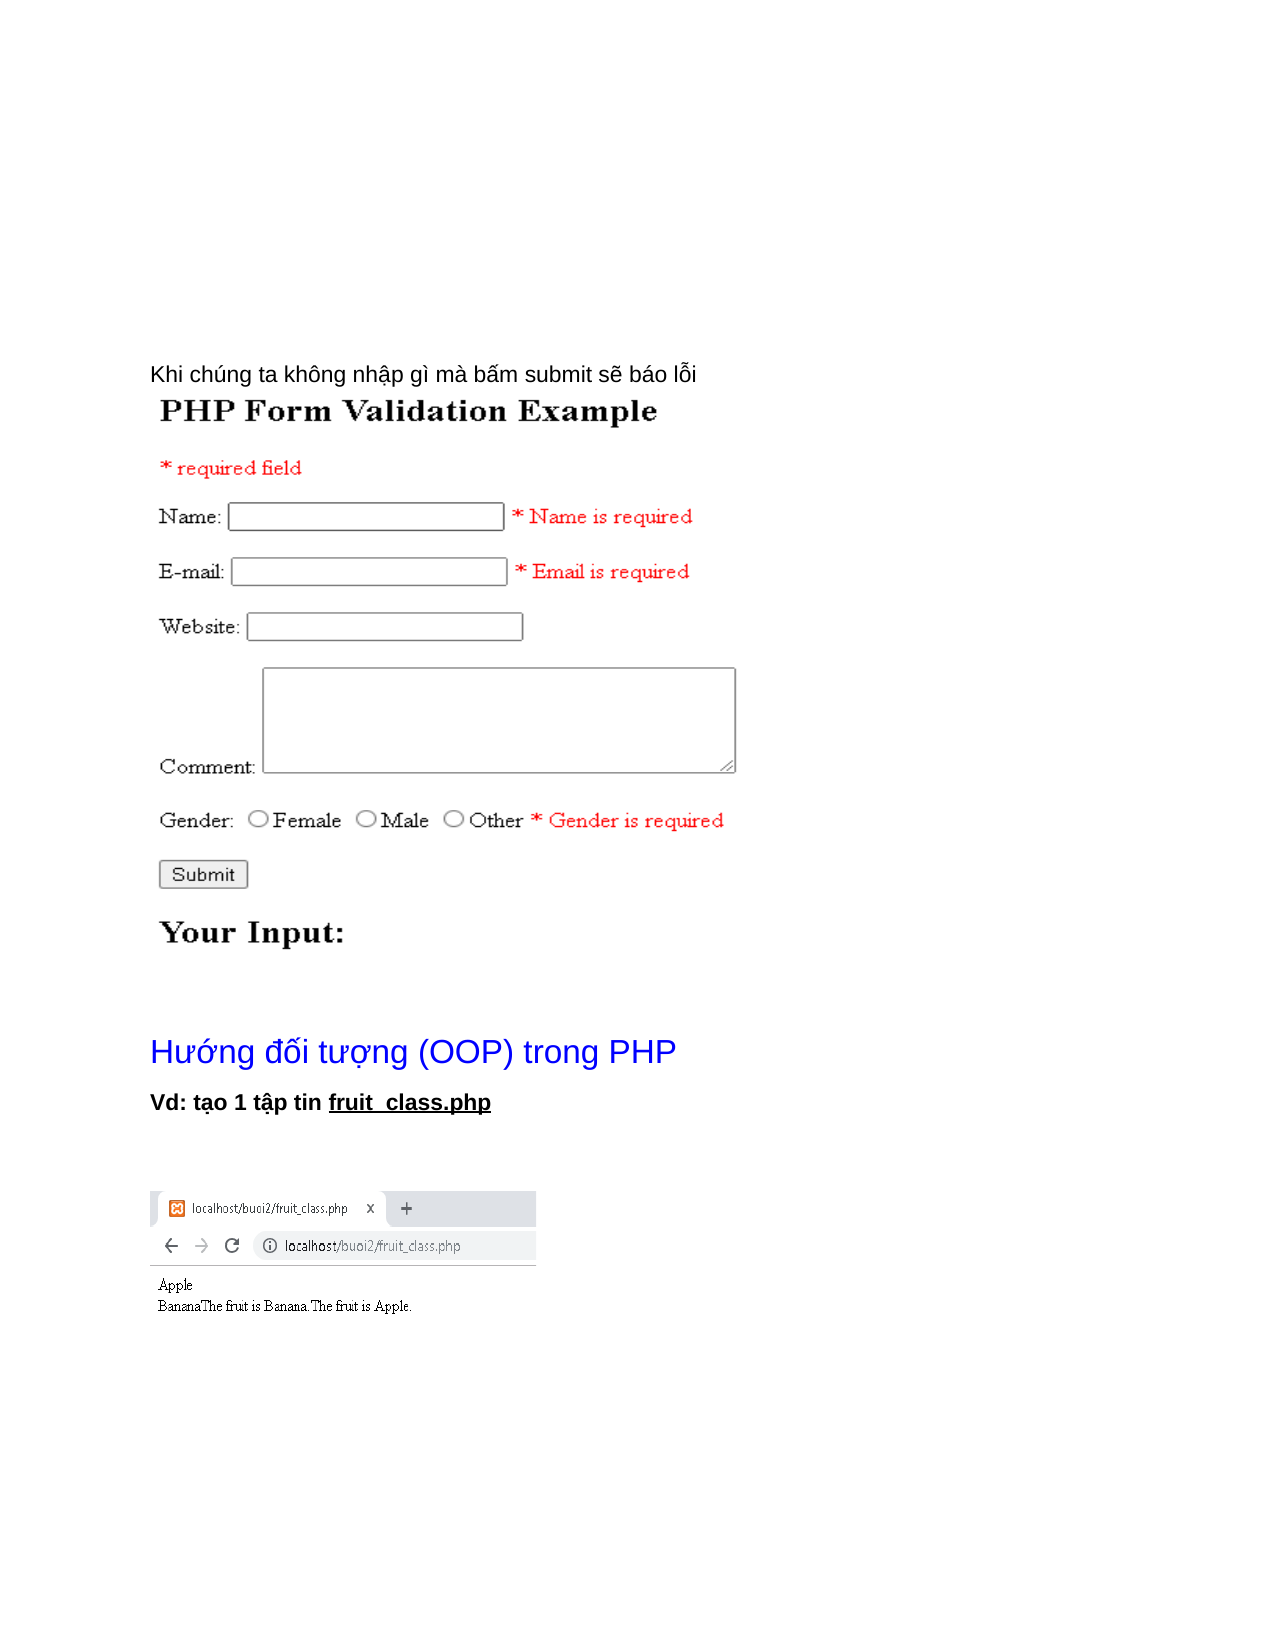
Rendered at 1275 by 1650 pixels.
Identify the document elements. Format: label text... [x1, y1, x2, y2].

text Khi chúng ta không nhập gì mà bấm submit sẽ báo lỗi [150, 361, 1125, 388]
subtitle Hướng đối tượng (OOP) trong PHP [150, 1032, 1125, 1071]
text Vd: tạo 1 tập tin fruit_class.php [150, 1089, 1125, 1115]
picture [150, 1191, 537, 1422]
picture [150, 391, 816, 961]
